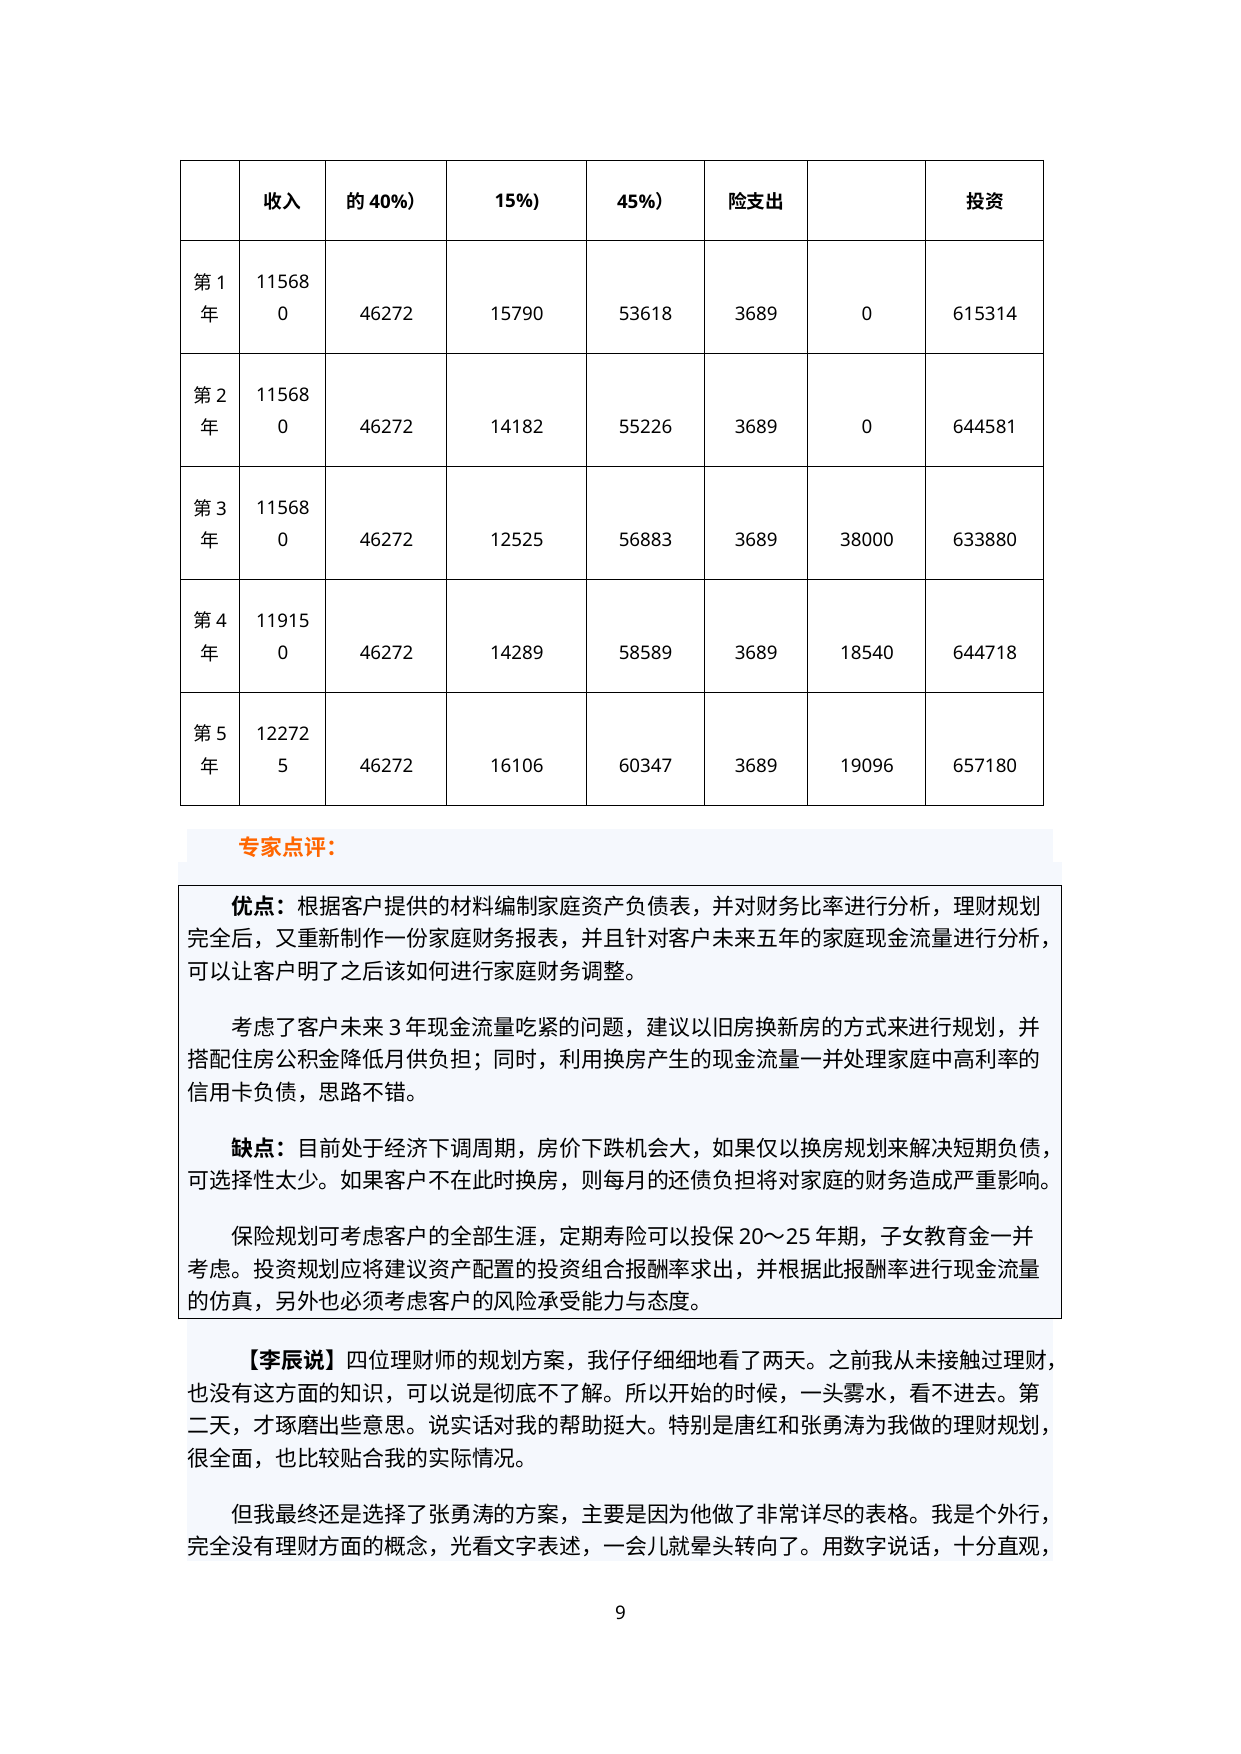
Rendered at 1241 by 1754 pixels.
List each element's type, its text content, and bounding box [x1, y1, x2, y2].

table_cell 19096 [808, 693, 925, 805]
table_cell 14289 [447, 580, 586, 692]
table_header 投资性资产投资 [926, 161, 1043, 240]
table_cell 第4年 [181, 580, 239, 692]
table_cell 644581 [926, 354, 1043, 466]
table_cell 15790 [447, 241, 586, 353]
text 保险规划可考虑客户的全部生涯，定期寿险可以投保20～25年期，子女教育金一并考虑。投资规划应将建议资产配置的投资组合报酬率求出，并根据此报酬率进行现金流量的仿真，另外也必须考虑客户的风险承受能力与态度。 [179, 1216, 1061, 1318]
text 考虑了客户未来3年现金流量吃紧的问题，建议以旧房换新房的方式来进行规划，并搭配住房公积金降低月供负担；同时，利用换房产生的现金流量一并处理家庭中高利率的信用卡负债，思路不错。 [179, 1006, 1061, 1107]
table_cell 657180 [926, 693, 1043, 805]
table_cell 46272 [326, 241, 446, 353]
table_cell 第5年 [181, 693, 239, 805]
text 优点：根据客户提供的材料编制家庭资产负债表，并对财务比率进行分析，理财规划完全后，又重新制作一份家庭财务报表，并且针对客户未来五年的家庭现金流量进行分析，可以让客户明了之后该如何进行家庭财务调整。 [179, 886, 1061, 986]
table_cell 3689 [705, 580, 807, 692]
table_cell 12525 [447, 467, 586, 579]
table_header 每年储蓄(储蓄率约为15%) [447, 161, 586, 240]
table_cell 46272 [326, 693, 446, 805]
table_cell 644718 [926, 580, 1043, 692]
table_cell 60347 [587, 693, 704, 805]
table_cell 56883 [587, 467, 704, 579]
table_cell 0 [808, 354, 925, 466]
table_cell 14182 [447, 354, 586, 466]
table_cell 119150 [240, 580, 325, 692]
table_cell 3689 [705, 467, 807, 579]
table_cell 38000 [808, 467, 925, 579]
table_cell 46272 [326, 580, 446, 692]
table_cell 3689 [705, 693, 807, 805]
table_cell 18540 [808, 580, 925, 692]
table_header 住房贷款还款额（收入的40%） [326, 161, 446, 240]
table_cell 115680 [240, 467, 325, 579]
table_cell 0 [808, 241, 925, 353]
table_cell 55226 [587, 354, 704, 466]
table_cell 122725 [240, 693, 325, 805]
table_header 日常生活开支（收入的45%） [587, 161, 704, 240]
table_cell 46272 [326, 354, 446, 466]
table_header 保障性保险支出 [705, 161, 807, 240]
table_cell 16106 [447, 693, 586, 805]
table_cell 3689 [705, 241, 807, 353]
table_cell 58589 [587, 580, 704, 692]
table_cell 115680 [240, 354, 325, 466]
table_cell 3689 [705, 354, 807, 466]
table_cell 115680 [240, 241, 325, 353]
table_cell 46272 [326, 467, 446, 579]
text 【李辰说】四位理财师的规划方案，我仔仔细细地看了两天。之前我从未接触过理财，也没有这方面的知识，可以说是彻底不了解。所以开始的时候，一头雾水，看不进去。第二天，才琢磨出些意思。说实话对我的帮助挺大。特别是唐红和张勇涛为我做的理财规划，很全面，也比较贴合我的实际情况。 [187, 1343, 1053, 1473]
table_header 年限 [181, 161, 239, 240]
table_header 子女费用 [808, 161, 925, 240]
table_header 工资 收入 [240, 161, 325, 240]
text 专家点评： [187, 829, 1053, 862]
text 缺点：目前处于经济下调周期，房价下跌机会大，如果仅以换房规划来解决短期负债，可选择性太少。如果客户不在此时换房，则每月的还债负担将对家庭的财务造成严重影响。 [179, 1127, 1061, 1195]
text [187, 1496, 1053, 1561]
table_cell 53618 [587, 241, 704, 353]
table_cell 615314 [926, 241, 1043, 353]
table_cell 633880 [926, 467, 1043, 579]
table_cell 第3年 [181, 467, 239, 579]
table_cell 第1年 [181, 241, 239, 353]
table_cell 第2年 [181, 354, 239, 466]
